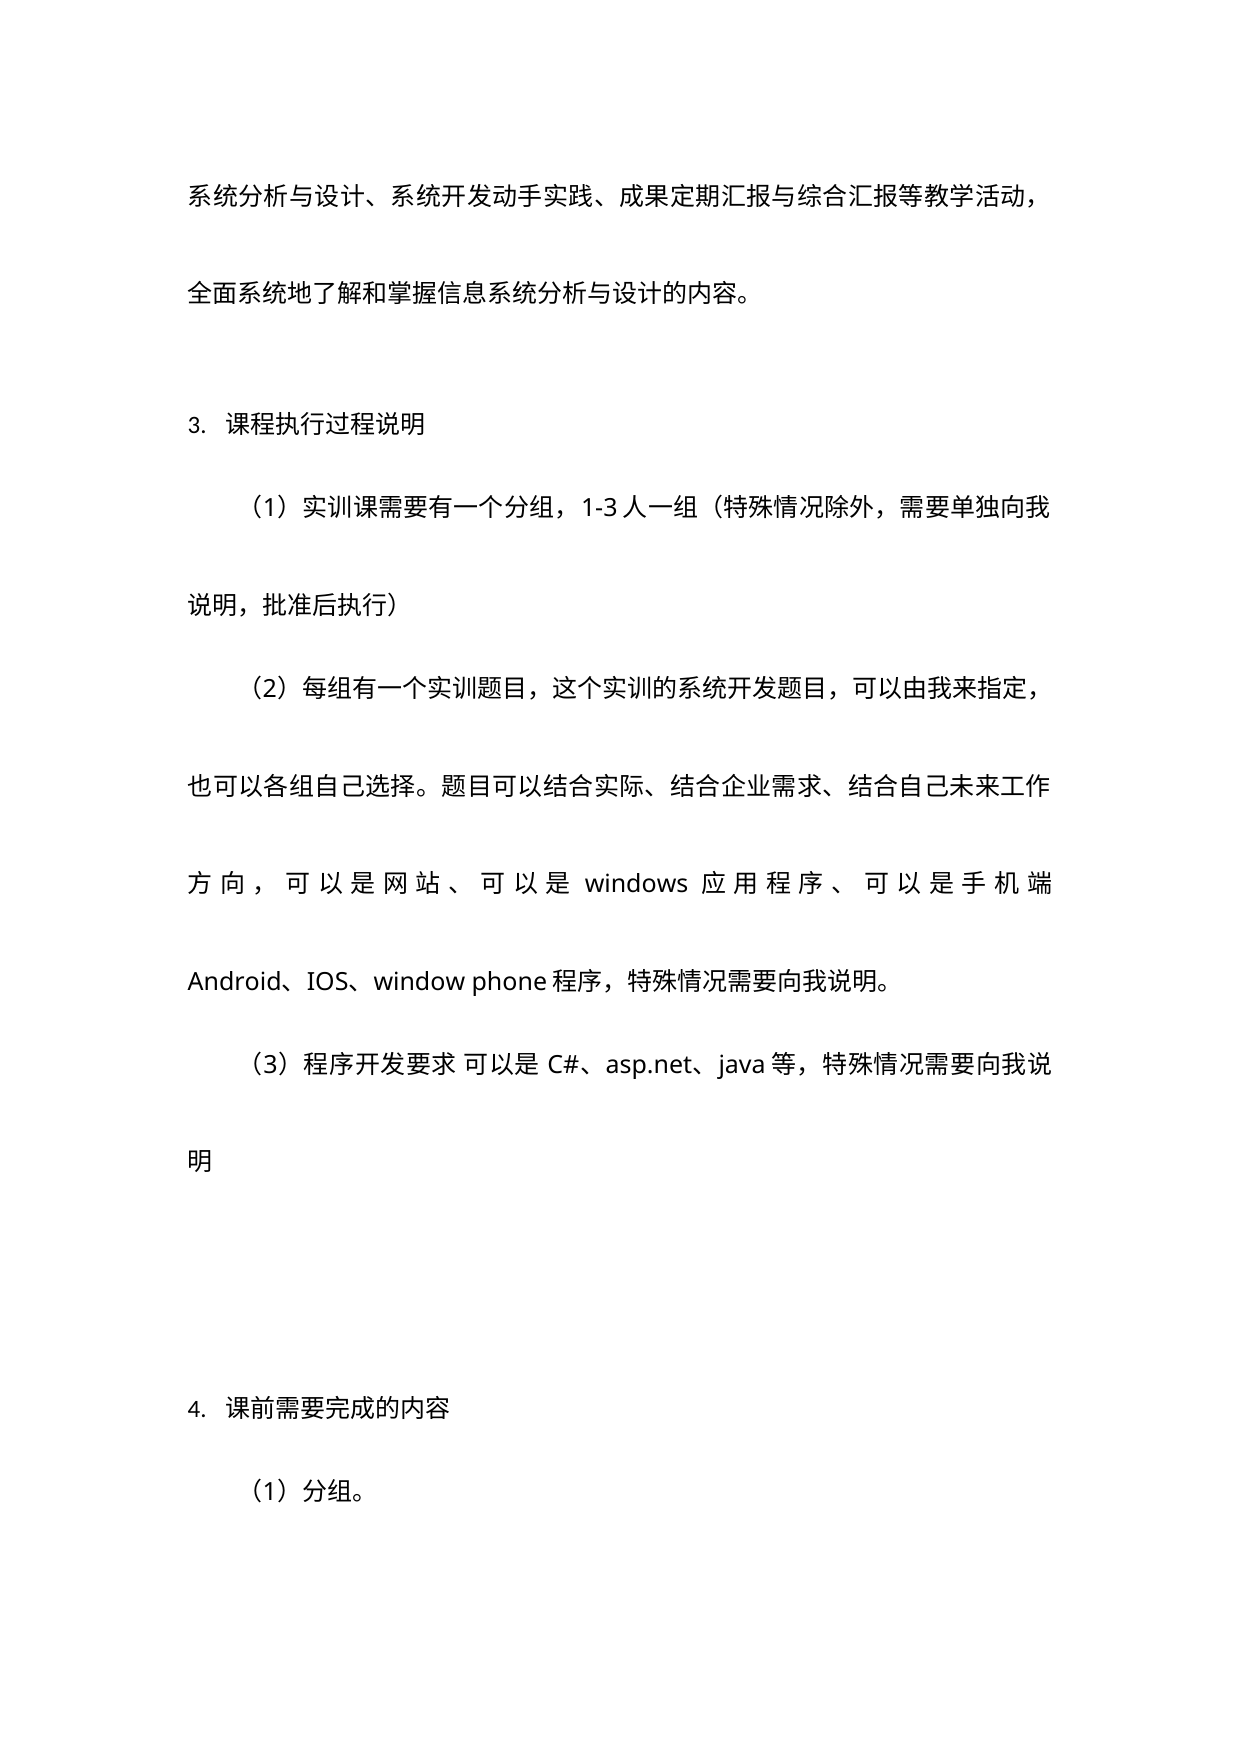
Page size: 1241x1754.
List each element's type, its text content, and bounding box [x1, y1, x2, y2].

list （3）程序开发要求 可以是 C#、asp.net、java等，特殊情况需要向我说明 [187, 1030, 1053, 1192]
list （1）实训课需要有一个分组，1-3人一组（特殊情况除外，需要单独向我说明，批准后执行） [187, 473, 1053, 636]
list （1）分组。 [187, 1457, 1053, 1522]
list 课前需要完成的内容 [187, 1374, 1053, 1439]
list 课程执行过程说明 [187, 390, 1053, 455]
list （2）每组有一个实训题目，这个实训的系统开发题目，可以由我来指定，也可以各组自己选择。题目可以结合实际、结合企业需求、结合自己未来工作方向，可以是网站、可以是windows应用程序、可以是手机端Android、IOS、window phone程序，特殊情况需要向我说明。 [187, 654, 1053, 1012]
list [187, 162, 1053, 324]
